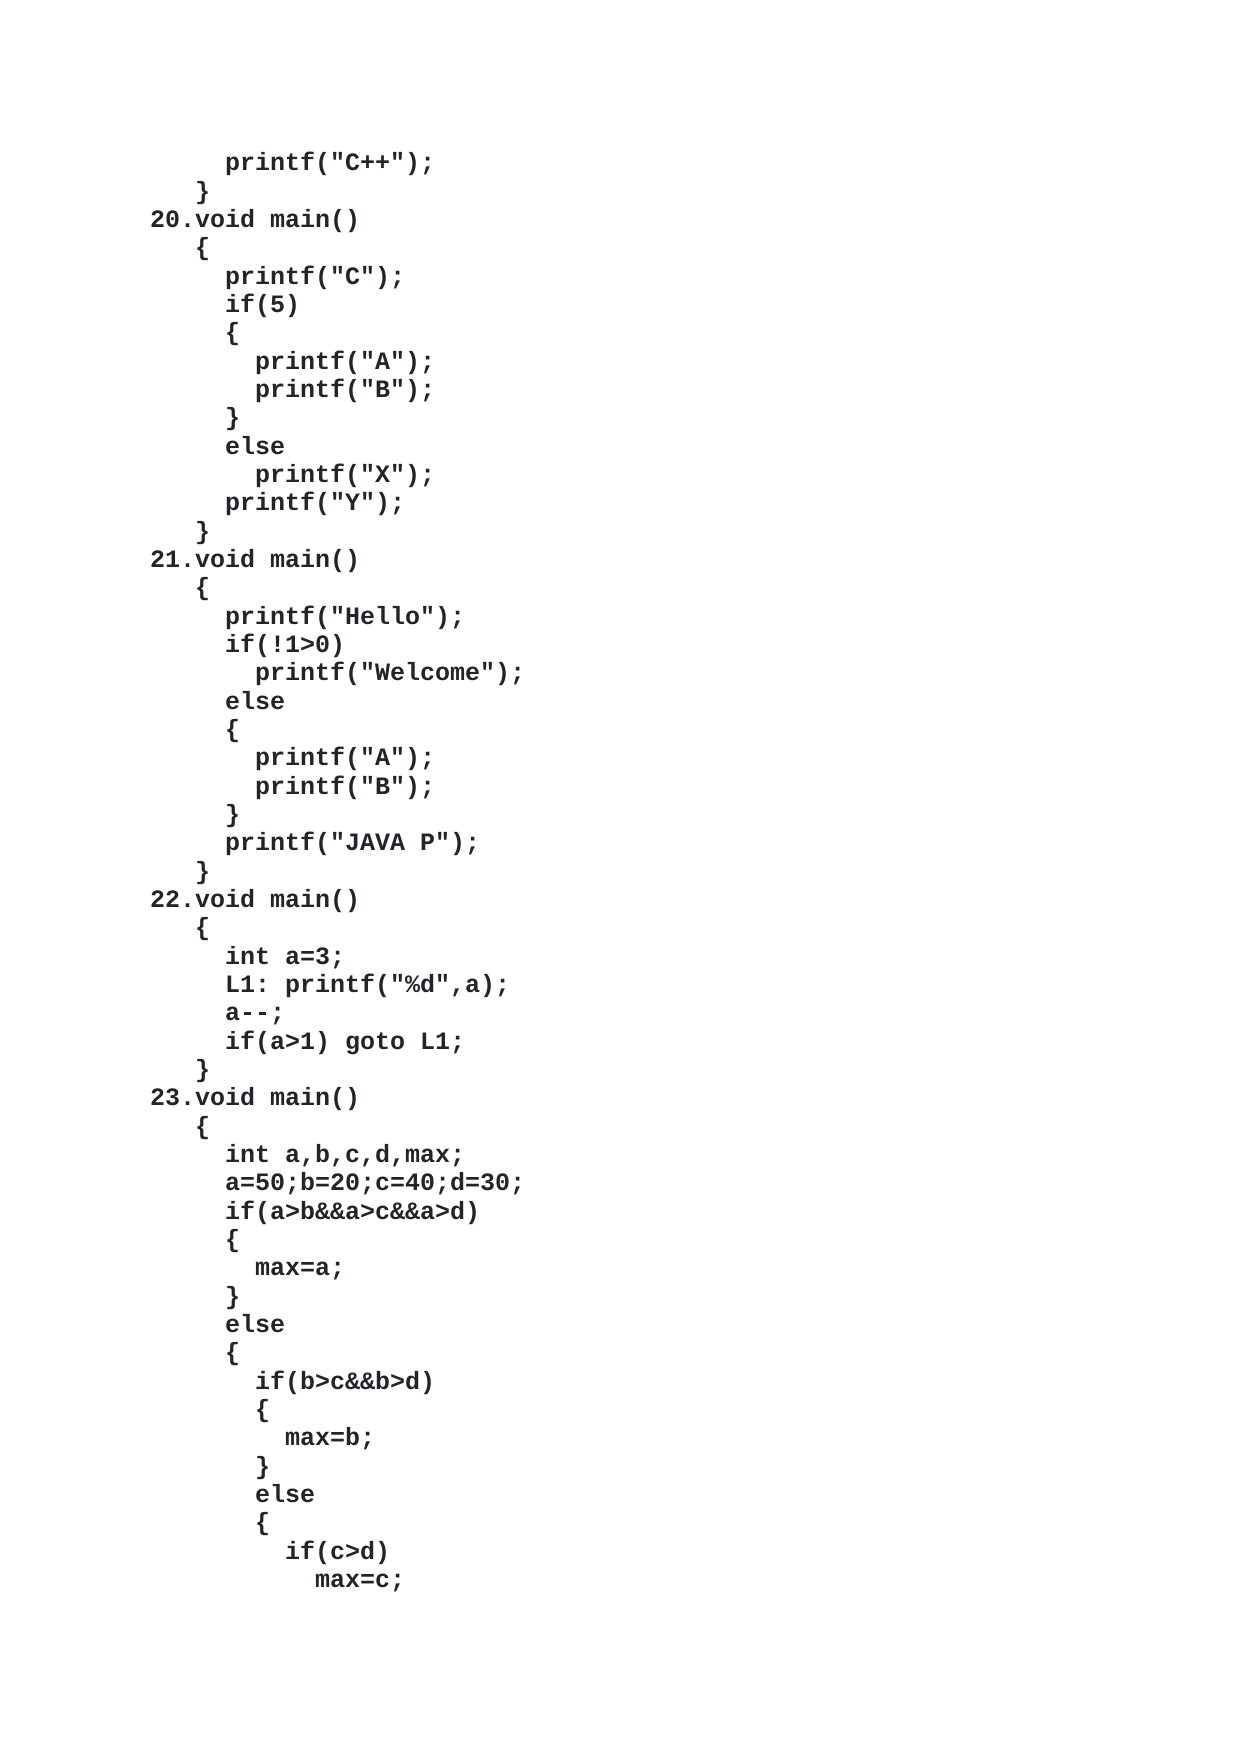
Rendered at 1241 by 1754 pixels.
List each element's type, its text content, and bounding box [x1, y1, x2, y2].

text max=c; [150, 1567, 1090, 1595]
text { [150, 1113, 1090, 1142]
text printf("B"); [150, 377, 1090, 405]
text if(5) [150, 292, 1090, 320]
text printf("C++"); [150, 150, 1090, 178]
text printf("JAVA P"); [150, 830, 1090, 858]
text { [150, 1340, 1090, 1368]
text printf("B"); [150, 773, 1090, 802]
text else [150, 688, 1090, 717]
text { [150, 1397, 1090, 1425]
text { [150, 915, 1090, 943]
text printf("A"); [150, 348, 1090, 377]
text L1: printf("%d",a); [150, 972, 1090, 1000]
text } [150, 178, 1090, 207]
text printf("Y"); [150, 490, 1090, 518]
text } [150, 802, 1090, 830]
text } [150, 1283, 1090, 1312]
text 21.void main() [150, 547, 1090, 575]
text printf("Welcome"); [150, 660, 1090, 688]
text } [150, 405, 1090, 433]
text if(c>d) [150, 1538, 1090, 1567]
text { [150, 1510, 1090, 1538]
text 22.void main() [150, 887, 1090, 915]
text else [150, 1482, 1090, 1510]
text if(a>1) goto L1; [150, 1028, 1090, 1057]
text if(b>c&&b>d) [150, 1368, 1090, 1397]
text } [150, 1057, 1090, 1085]
text else [150, 1312, 1090, 1340]
text a--; [150, 1000, 1090, 1028]
text printf("X"); [150, 462, 1090, 490]
text } [150, 518, 1090, 547]
text 20.void main() [150, 207, 1090, 235]
text { [150, 717, 1090, 745]
text { [150, 320, 1090, 348]
text } [150, 858, 1090, 887]
text max=b; [150, 1425, 1090, 1453]
text } [150, 1453, 1090, 1482]
text 23.void main() [150, 1085, 1090, 1113]
text max=a; [150, 1255, 1090, 1283]
text else [150, 433, 1090, 462]
text printf("A"); [150, 745, 1090, 773]
text int a,b,c,d,max; [150, 1142, 1090, 1170]
text { [150, 1227, 1090, 1255]
text printf("Hello"); [150, 603, 1090, 632]
text { [150, 235, 1090, 263]
text { [150, 575, 1090, 603]
text a=50;b=20;c=40;d=30; [150, 1170, 1090, 1198]
text int a=3; [150, 943, 1090, 972]
text if(!1>0) [150, 632, 1090, 660]
text if(a>b&&a>c&&a>d) [150, 1198, 1090, 1227]
text printf("C"); [150, 263, 1090, 292]
